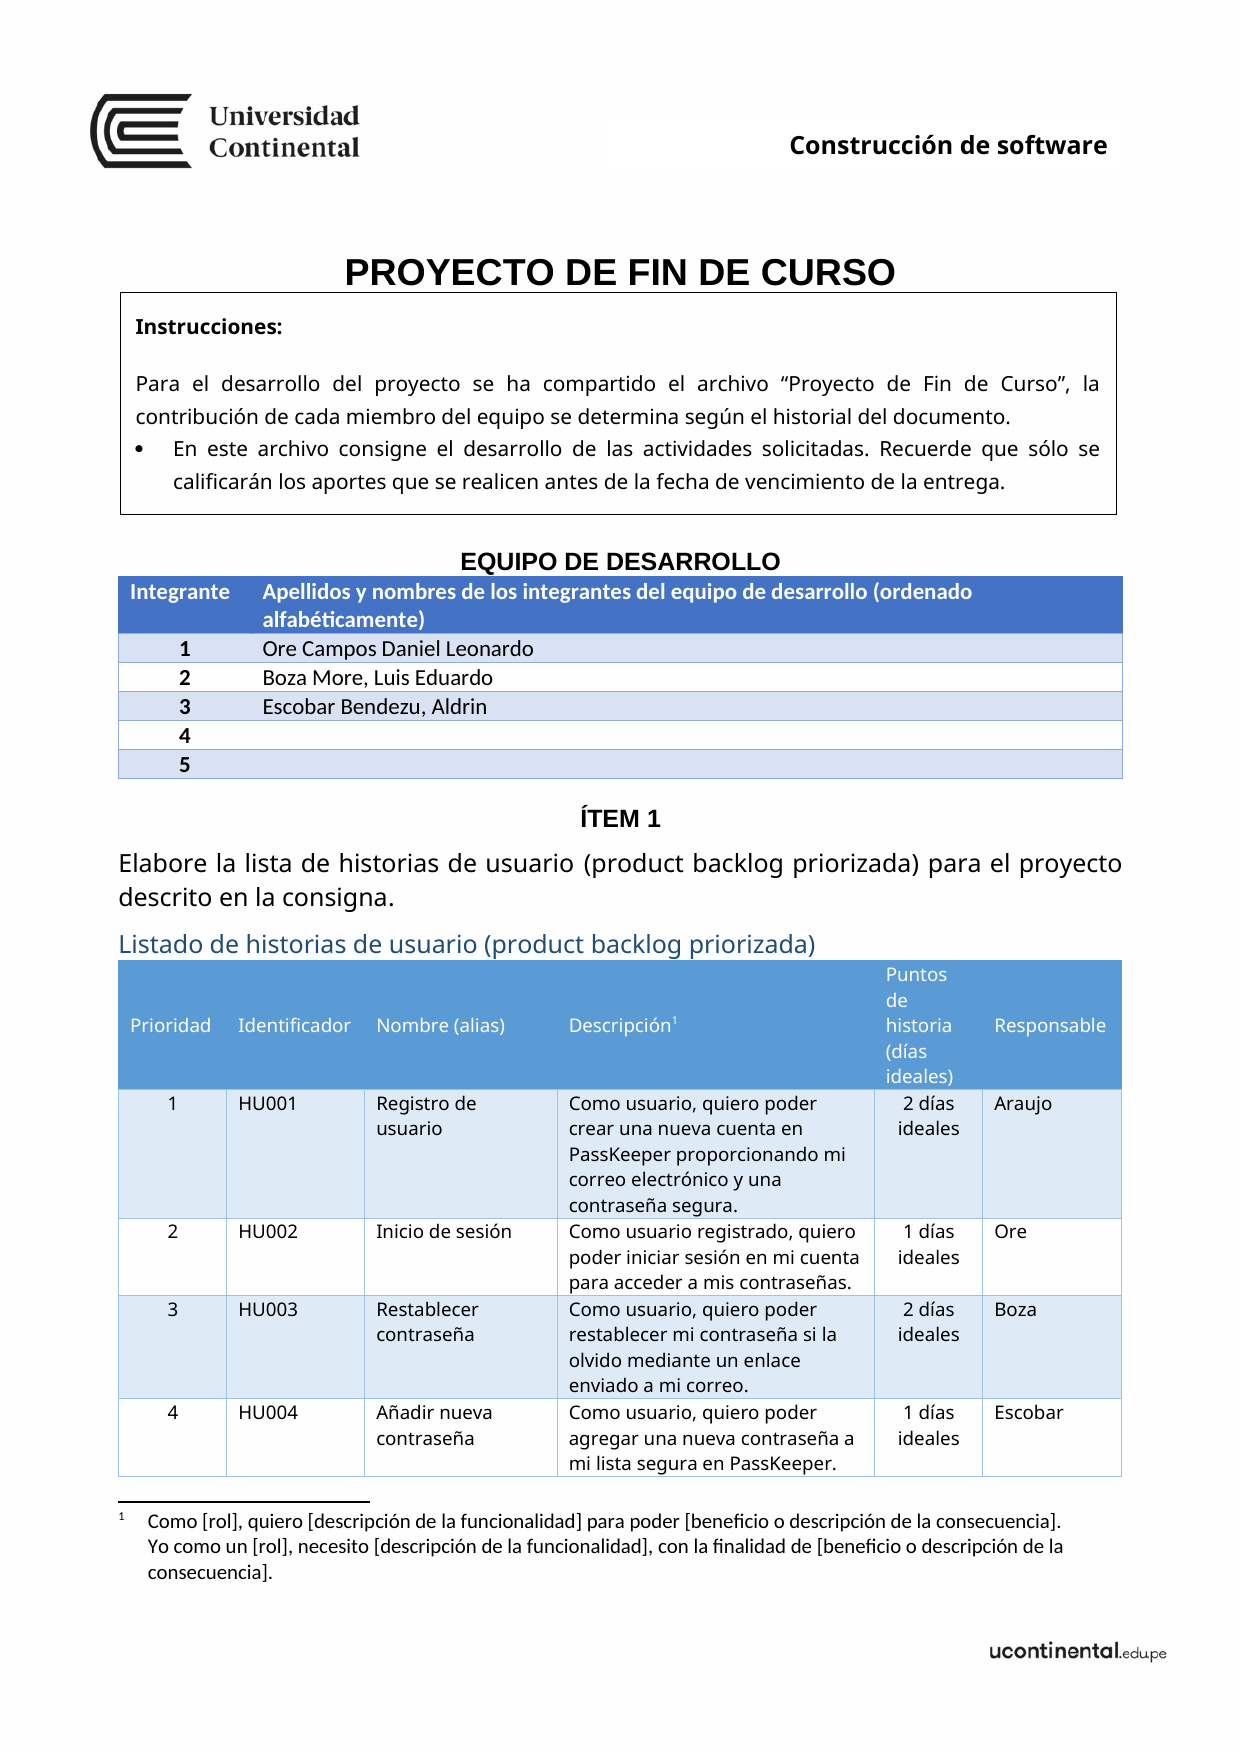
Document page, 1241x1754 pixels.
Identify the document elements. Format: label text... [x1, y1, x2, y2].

table_cell Añadir nueva contraseña [365, 1399, 557, 1476]
table_cell Boza [983, 1296, 1121, 1398]
subtitle Proyecto de fin de CURSo [118, 250, 1123, 293]
table_cell 4 [119, 721, 251, 749]
text Elabore la lista de historias de usuario (product backlog priorizada) para el proyecto descrito en la consigna. [118, 846, 1123, 914]
table_header Apellidos y nombres de los integrantes del equipo de desarrollo (ordenado alfabéticamente) [252, 577, 1122, 633]
table_cell Boza More, Luis Eduardo [251, 663, 1122, 691]
table_cell 2 días ideales [875, 1296, 982, 1398]
table_header Descripción [558, 961, 874, 1089]
table_header Prioridad [119, 961, 226, 1089]
subtitle Listado de historias de usuario (product backlog priorizada) [118, 926, 1123, 960]
table_cell Inicio de sesión [365, 1219, 557, 1295]
table_header Nombre (alias) [365, 961, 557, 1089]
table_cell 2 [119, 1219, 226, 1295]
table_cell 4 [119, 1399, 226, 1476]
table_cell HU003 [227, 1296, 364, 1398]
table_cell 2 días ideales [875, 1090, 982, 1218]
table_cell Registro de usuario [365, 1090, 557, 1218]
table_cell 1 días ideales [875, 1219, 982, 1295]
table_cell 5 [119, 750, 251, 778]
table_cell Como usuario, quiero poder agregar una nueva contraseña a mi lista segura en PassKeeper. [558, 1399, 874, 1476]
subtitle Equipo de desarrollo [118, 547, 1123, 576]
table_cell 3 [119, 692, 251, 720]
table_cell 1 [119, 1090, 226, 1218]
picture [0, 0, 1241, 1752]
table_header Identificador [227, 961, 364, 1089]
table_cell Ore [983, 1219, 1121, 1295]
table_cell Araujo [983, 1090, 1121, 1218]
table_header Integrante [119, 577, 251, 633]
table_cell HU002 [227, 1219, 364, 1295]
table_cell HU001 [227, 1090, 364, 1218]
table_cell [251, 750, 1122, 778]
table_cell Restablecer contraseña [365, 1296, 557, 1398]
table_cell Escobar Bendezu, Aldrin [251, 692, 1122, 720]
table_cell 1 [119, 634, 251, 662]
table_cell Como usuario, quiero poder crear una nueva cuenta en PassKeeper proporcionando mi correo electrónico y una contraseña segura. [558, 1090, 874, 1218]
table_cell Como usuario, quiero poder restablecer mi contraseña si la olvido mediante un enlace enviado a mi correo. [558, 1296, 874, 1398]
table_cell Ore Campos Daniel Leonardo [251, 634, 1122, 662]
table_cell HU004 [227, 1399, 364, 1476]
table_cell Escobar [983, 1399, 1121, 1476]
subtitle Ítem uno [118, 804, 1123, 833]
table_cell Como usuario registrado, quiero poder iniciar sesión en mi cuenta para acceder a mis contraseñas. [558, 1219, 874, 1295]
table_cell [251, 721, 1122, 749]
table_header Responsable [983, 961, 1121, 1089]
table_cell 1 días ideales [875, 1399, 982, 1476]
table_header Puntos de historia (días ideales) [875, 961, 982, 1089]
table_cell 2 [119, 663, 251, 691]
table_cell 3 [119, 1296, 226, 1398]
